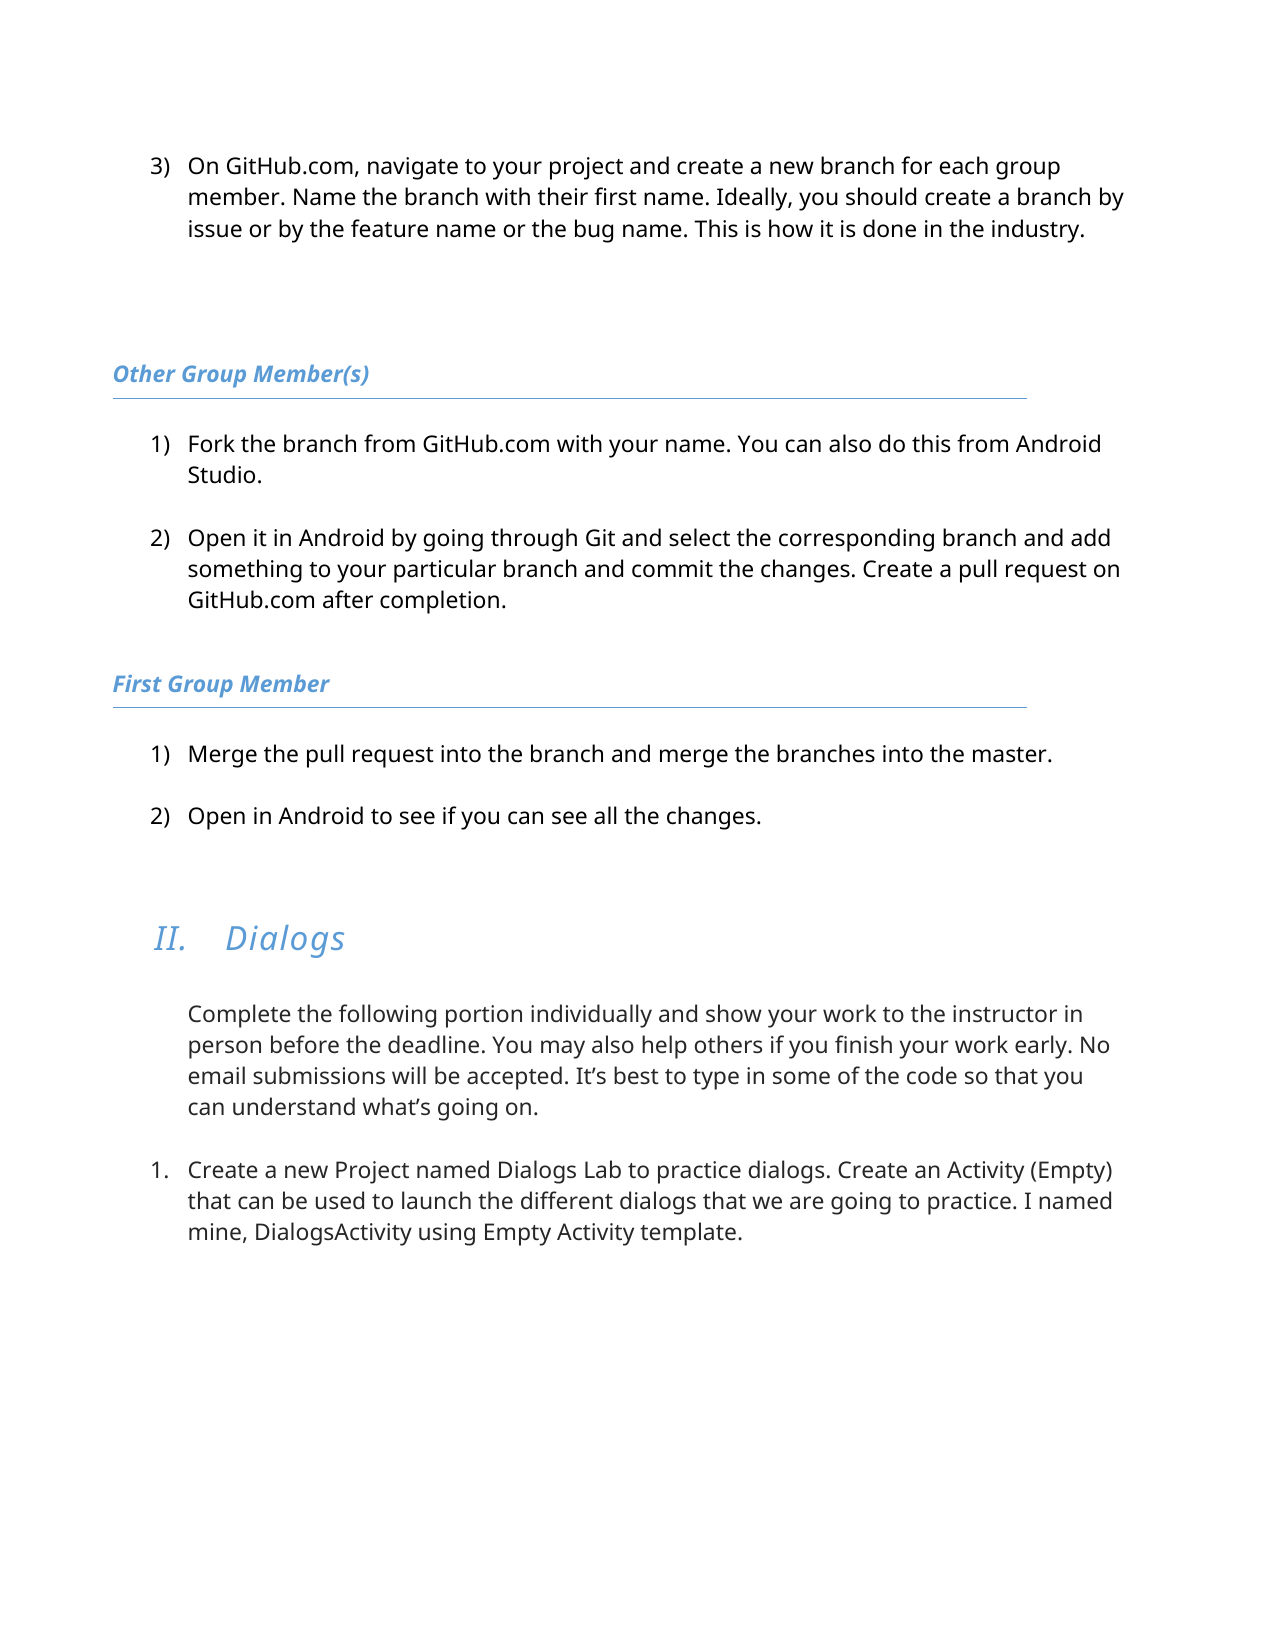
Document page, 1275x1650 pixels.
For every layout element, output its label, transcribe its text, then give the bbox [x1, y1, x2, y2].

list Fork the branch from GitHub.com with your name. You can also do this from Android Studio. [150, 428, 1125, 491]
list Complete the following portion individually and show your work to the instructor in person before the deadline. You may also help others if you finish your work early. No email submissions will be accepted. It’s best to type in some of the code so that you can understand what’s going on. [187, 997, 1125, 1122]
list First Group Member [112, 668, 1027, 708]
subtitle Dialogs [187, 915, 1125, 961]
list Open in Android to see if you can see all the changes. [150, 800, 1125, 831]
list On GitHub.com, navigate to your project and create a new branch for each group member. Name the branch with their first name. Ideally, you should create a branch by issue or by the feature name or the bug name. This is how it is done in the industry. [150, 150, 1125, 244]
list Create a new Project named Dialogs Lab to practice dialogs. Create an Activity (Empty) that can be used to launch the different dialogs that we are going to practice. I named mine, DialogsActivity using Empty Activity template. [150, 1154, 1125, 1247]
list Other Group Member(s) [112, 358, 1027, 399]
list Open it in Android by going through Git and select the corresponding branch and add something to your particular branch and commit the changes. Create a pull request on GitHub.com after completion. [150, 522, 1125, 616]
list Merge the pull request into the branch and merge the branches into the master. [150, 737, 1125, 769]
